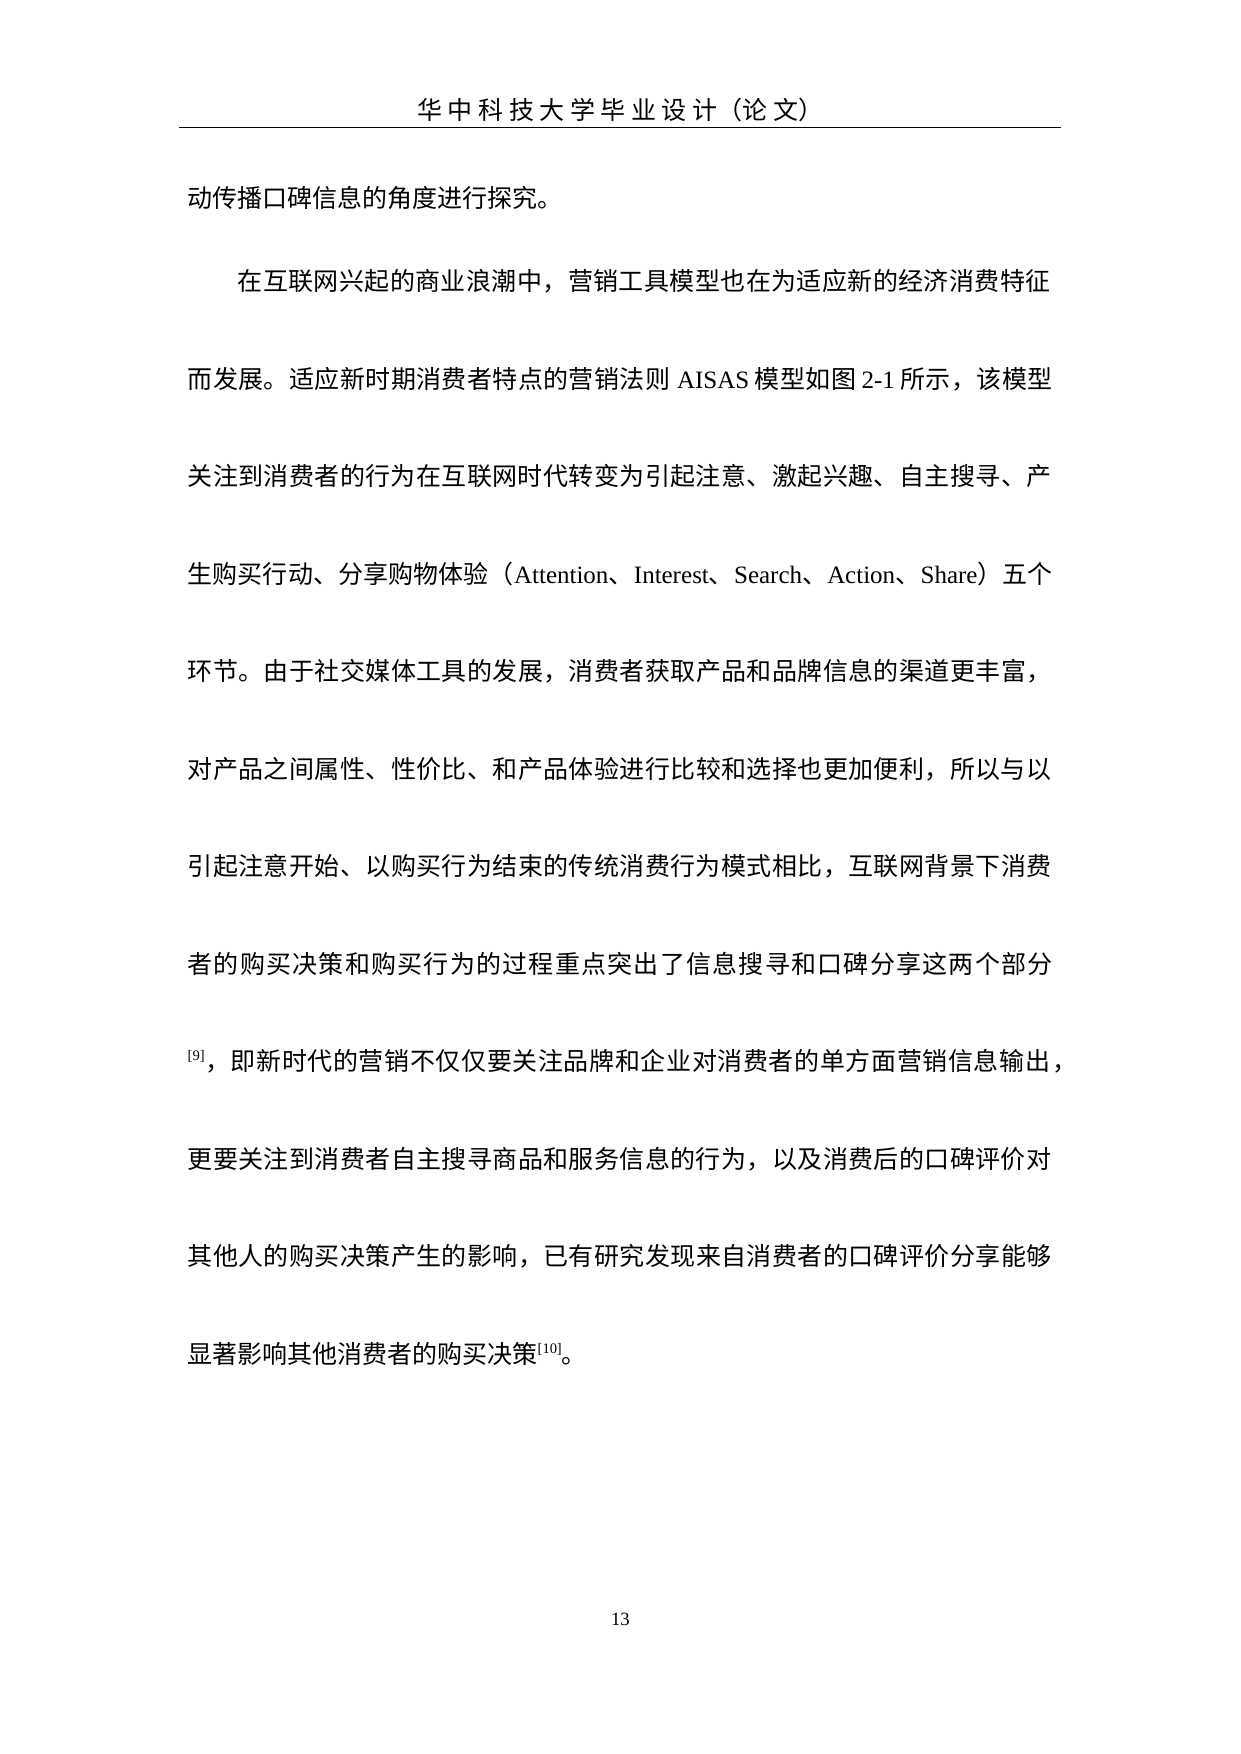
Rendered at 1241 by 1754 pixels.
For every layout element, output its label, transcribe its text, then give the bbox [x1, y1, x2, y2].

text 在互联网兴起的商业浪潮中，营销工具模型也在为适应新的经济消费特征而发展。适应新时期消费者特点的营销法则AISAS模型如图2-1所示，该模型关注到消费者的行为在互联网时代转变为引起注意、激起兴趣、自主搜寻、产生购买行动、分享购物体验（Attention、Interest、Search、Action、Share）五个环节。由于社交媒体工具的发展，消费者获取产品和品牌信息的渠道更丰富，对产品之间属性、性价比、和产品体验进行比较和选择也更加便利，所以与以引起注意开始、以购买行为结束的传统消费行为模式相比，互联网背景下消费者的购买决策和购买行为的过程重点突出了信息搜寻和口碑分享这两个部分[9]，即新时代的营销不仅仅要关注品牌和企业对消费者的单方面营销信息输出，更要关注到消费者自主搜寻商品和服务信息的行为，以及消费后的口碑评价对其他人的购买决策产生的影响，已有研究发现来自消费者的口碑评价分享能够显著影响其他消费者的购买决策[10]。 [187, 247, 1053, 1385]
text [187, 164, 1053, 229]
